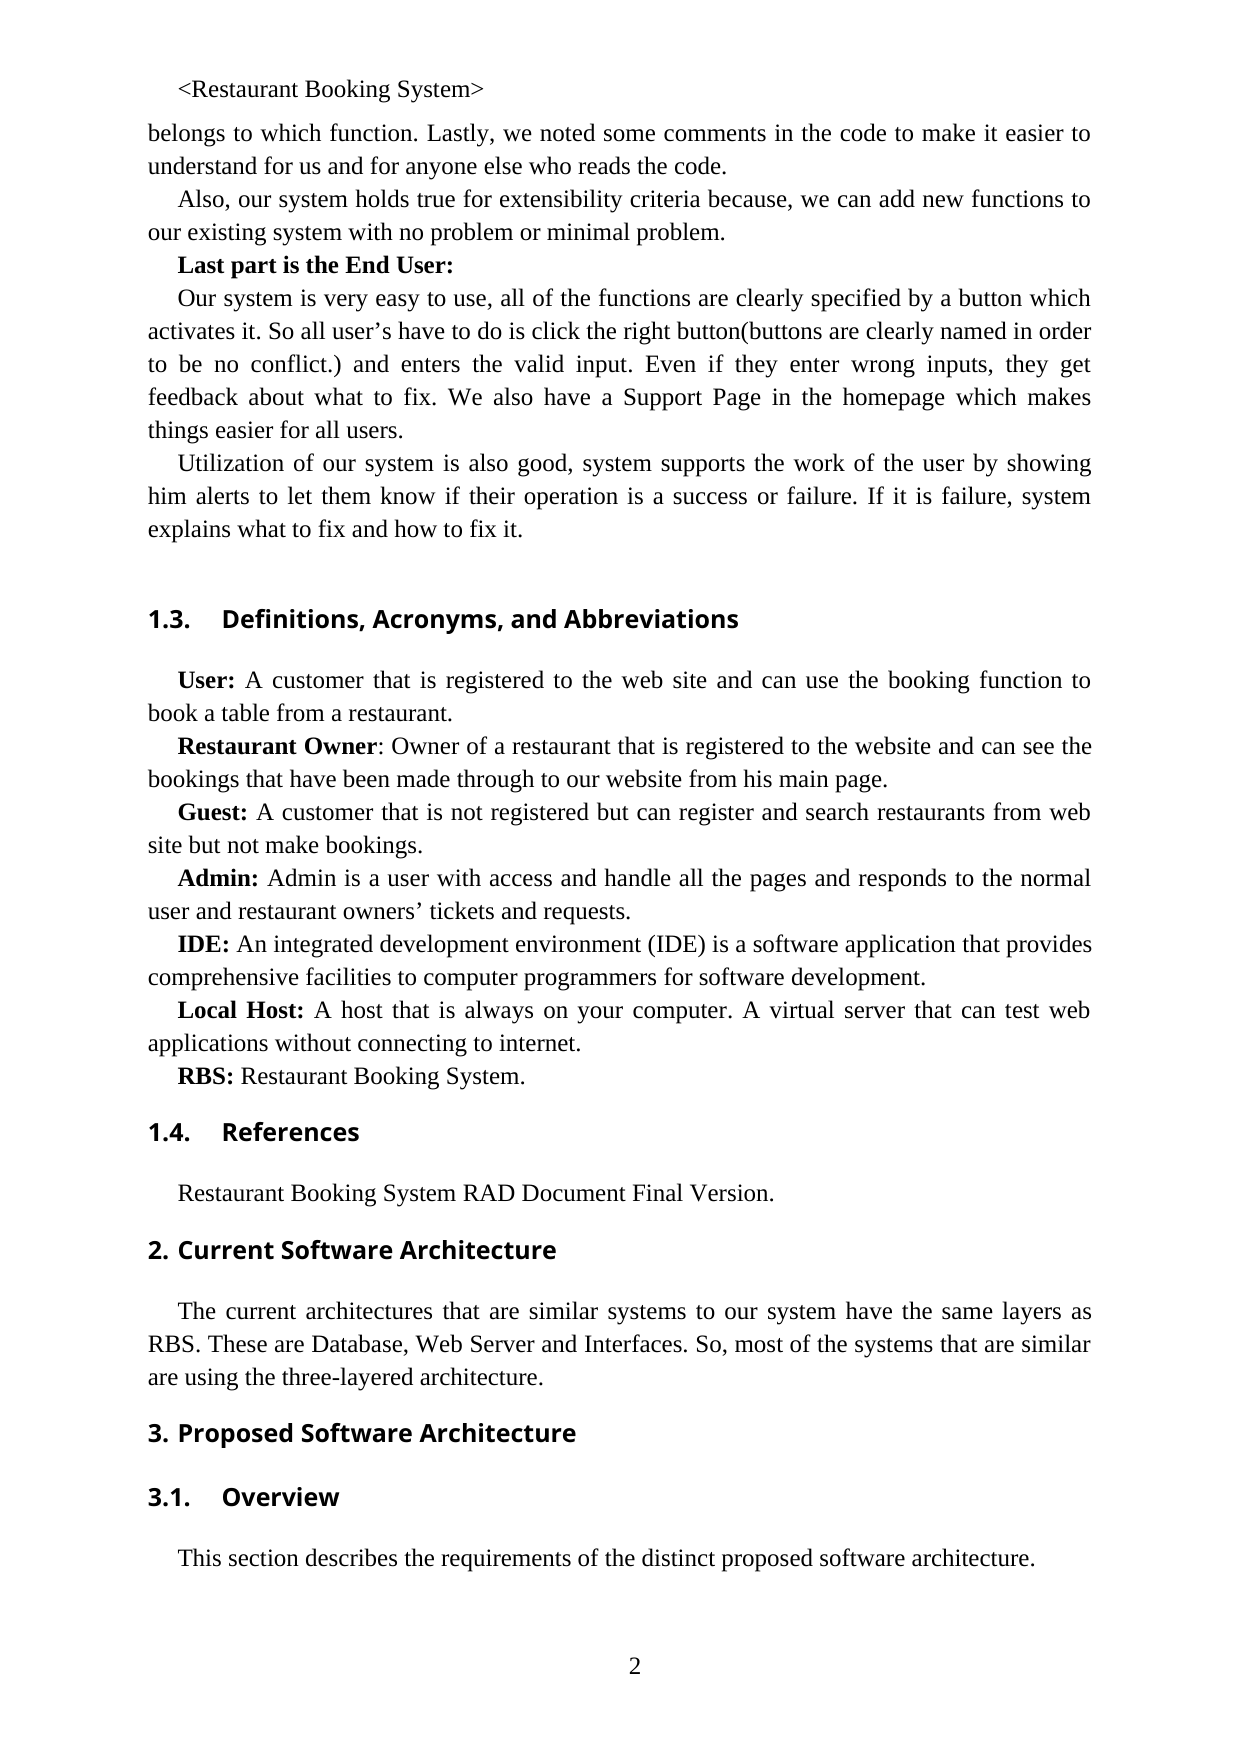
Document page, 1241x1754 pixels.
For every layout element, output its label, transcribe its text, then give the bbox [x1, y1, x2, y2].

subtitle Proposed Software Architecture [148, 1416, 1093, 1450]
text IDE: An integrated development environment (IDE) is a software application that provides comprehensive facilities to computer programmers for software development. [148, 929, 1093, 991]
text RBS: Restaurant Booking System. [148, 1061, 1093, 1090]
subtitle Overview [148, 1479, 1093, 1513]
subtitle Current Software Architecture [148, 1232, 1093, 1266]
text Local Host: A host that is always on your computer. A virtual server that can test web applications without connecting to internet. [148, 995, 1093, 1057]
text Utilization of our system is also good, system supports the work of the user by showing him alerts to let them know if their operation is a success or failure. If it is failure, system explains what to fix and how to fix it. [148, 448, 1093, 543]
text Guest: A customer that is not registered but can register and search restaurants from web site but not make bookings. [148, 797, 1093, 859]
text User: A customer that is registered to the web site and can use the booking function to book a table from a restaurant. [148, 665, 1093, 727]
text Restaurant Owner: Owner of a restaurant that is registered to the website and can see the bookings that have been made through to our website from his main page. [148, 731, 1093, 793]
text Admin: Admin is a user with access and handle all the pages and responds to the normal user and restaurant owners’ tickets and requests. [148, 863, 1093, 925]
text Also, our system holds true for extensibility criteria because, we can add new functions to our existing system with no problem or minimal problem. [148, 184, 1093, 246]
subtitle Definitions, Acronyms, and Abbreviations [148, 601, 1093, 635]
text The current architectures that are similar systems to our system have the same layers as RBS. These are Database, Web Server and Interfaces. So, most of the systems that are similar are using the three-layered architecture. [148, 1296, 1093, 1391]
text Restaurant Booking System RAD Document Final Version. [148, 1178, 1093, 1207]
text Our system is very easy to use, all of the functions are clearly specified by a button which activates it. So all user’s have to do is click the right button(buttons are clearly named in order to be no conflict.) and enters the valid input. Even if they enter wrong inputs, they get feedback about what to fix. We also have a Support Page in the homepage which makes things easier for all users. [148, 283, 1093, 444]
subtitle References [148, 1115, 1093, 1149]
text Last part is the End User: [148, 250, 1093, 279]
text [148, 118, 1093, 180]
text This section describes the requirements of the distinct proposed software architecture. [148, 1543, 1093, 1572]
